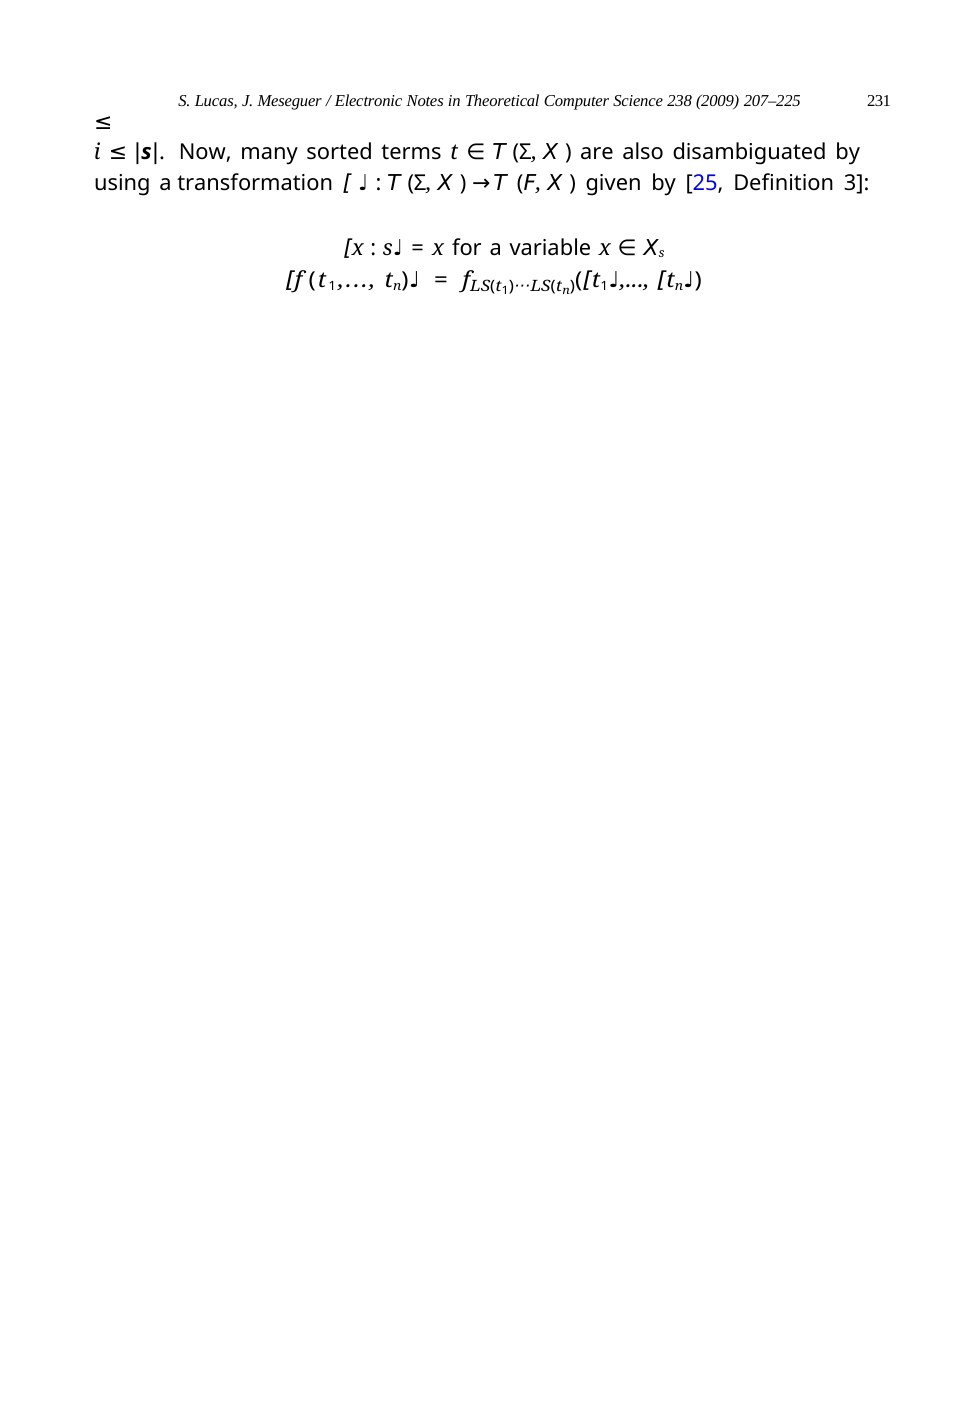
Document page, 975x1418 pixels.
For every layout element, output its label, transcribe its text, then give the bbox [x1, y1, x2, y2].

text [x : s♩ = x for a variable x ∈ Xs [97, 232, 910, 262]
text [94, 108, 910, 134]
text [f (t1,..., tn)♩ = fLS(t1)···LS(tn)([t1♩,..., [tn♩) [76, 264, 910, 298]
text i ≤ |s|. Now, many sorted terms t ∈ T (Σ, X ) are also disambiguated by using a transformation [ ♩ : T (Σ, X ) →T (F, X ) given by [25, Definition 3]: [94, 136, 910, 197]
